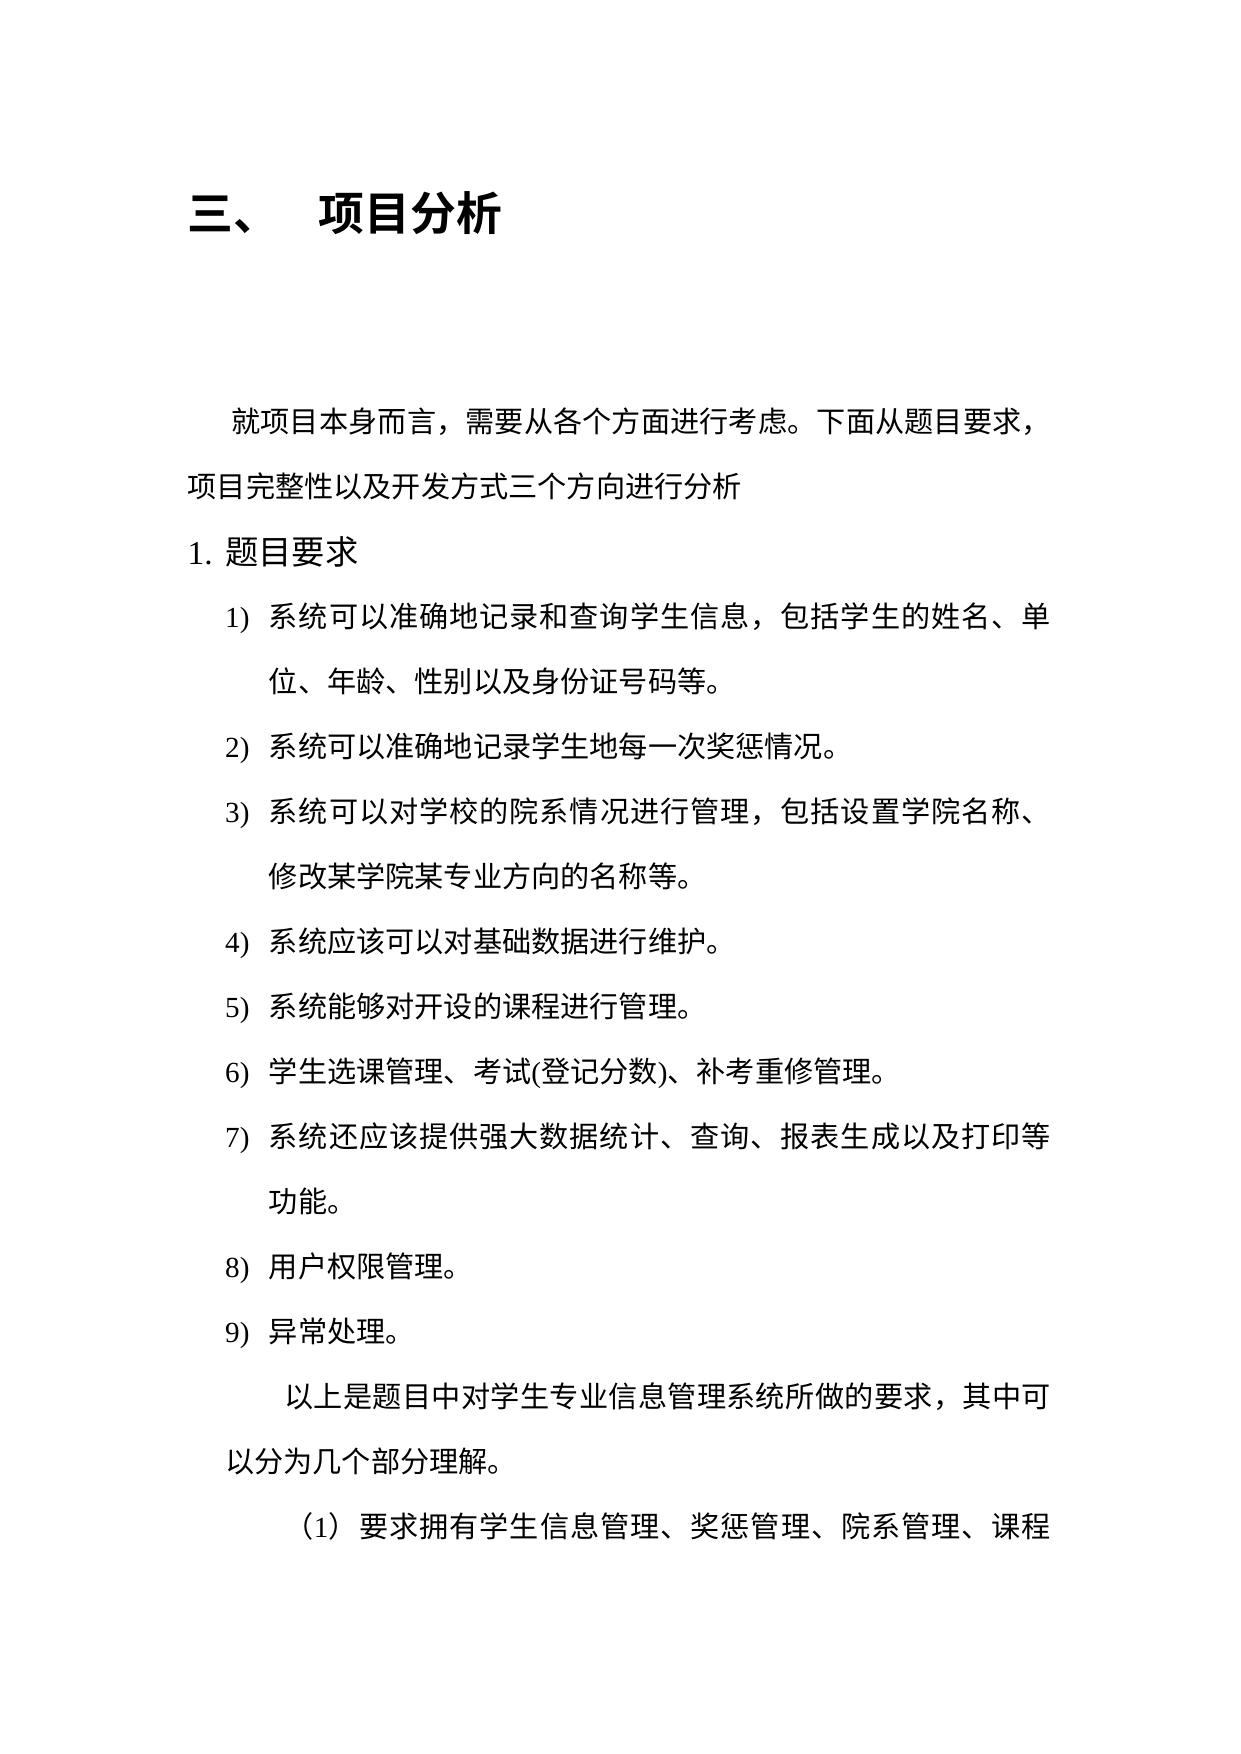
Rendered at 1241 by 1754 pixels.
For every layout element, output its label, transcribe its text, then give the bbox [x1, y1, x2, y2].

list 系统能够对开设的课程进行管理。 [225, 972, 1053, 1037]
list 系统可以准确地记录和查询学生信息，包括学生的姓名、单位、年龄、性别以及身份证号码等。 [225, 582, 1053, 712]
list 学生选课管理、考试(登记分数)、补考重修管理。 [225, 1037, 1053, 1102]
list 题目要求 [187, 517, 1053, 582]
list 系统可以准确地记录学生地每一次奖惩情况。 [225, 712, 1053, 777]
subtitle 项目分析 [187, 162, 1053, 259]
list 系统应该可以对基础数据进行维护。 [225, 907, 1053, 972]
text 就项目本身而言，需要从各个方面进行考虑。下面从题目要求，项目完整性以及开发方式三个方向进行分析 [187, 387, 1053, 517]
list 系统可以对学校的院系情况进行管理，包括设置学院名称、修改某学院某专业方向的名称等。 [225, 777, 1053, 907]
list 异常处理。 [225, 1297, 1053, 1362]
list 用户权限管理。 [225, 1232, 1053, 1297]
text 以上是题目中对学生专业信息管理系统所做的要求，其中可以分为几个部分理解。 [225, 1362, 1053, 1492]
list 要求拥有学生信息管理、奖惩管理、院系管理、课程管理、选课管理、成绩管理、权限管理这七个功能模块 [284, 1492, 1053, 1557]
list 系统还应该提供强大数据统计、查询、报表生成以及打印等功能。 [225, 1102, 1053, 1232]
